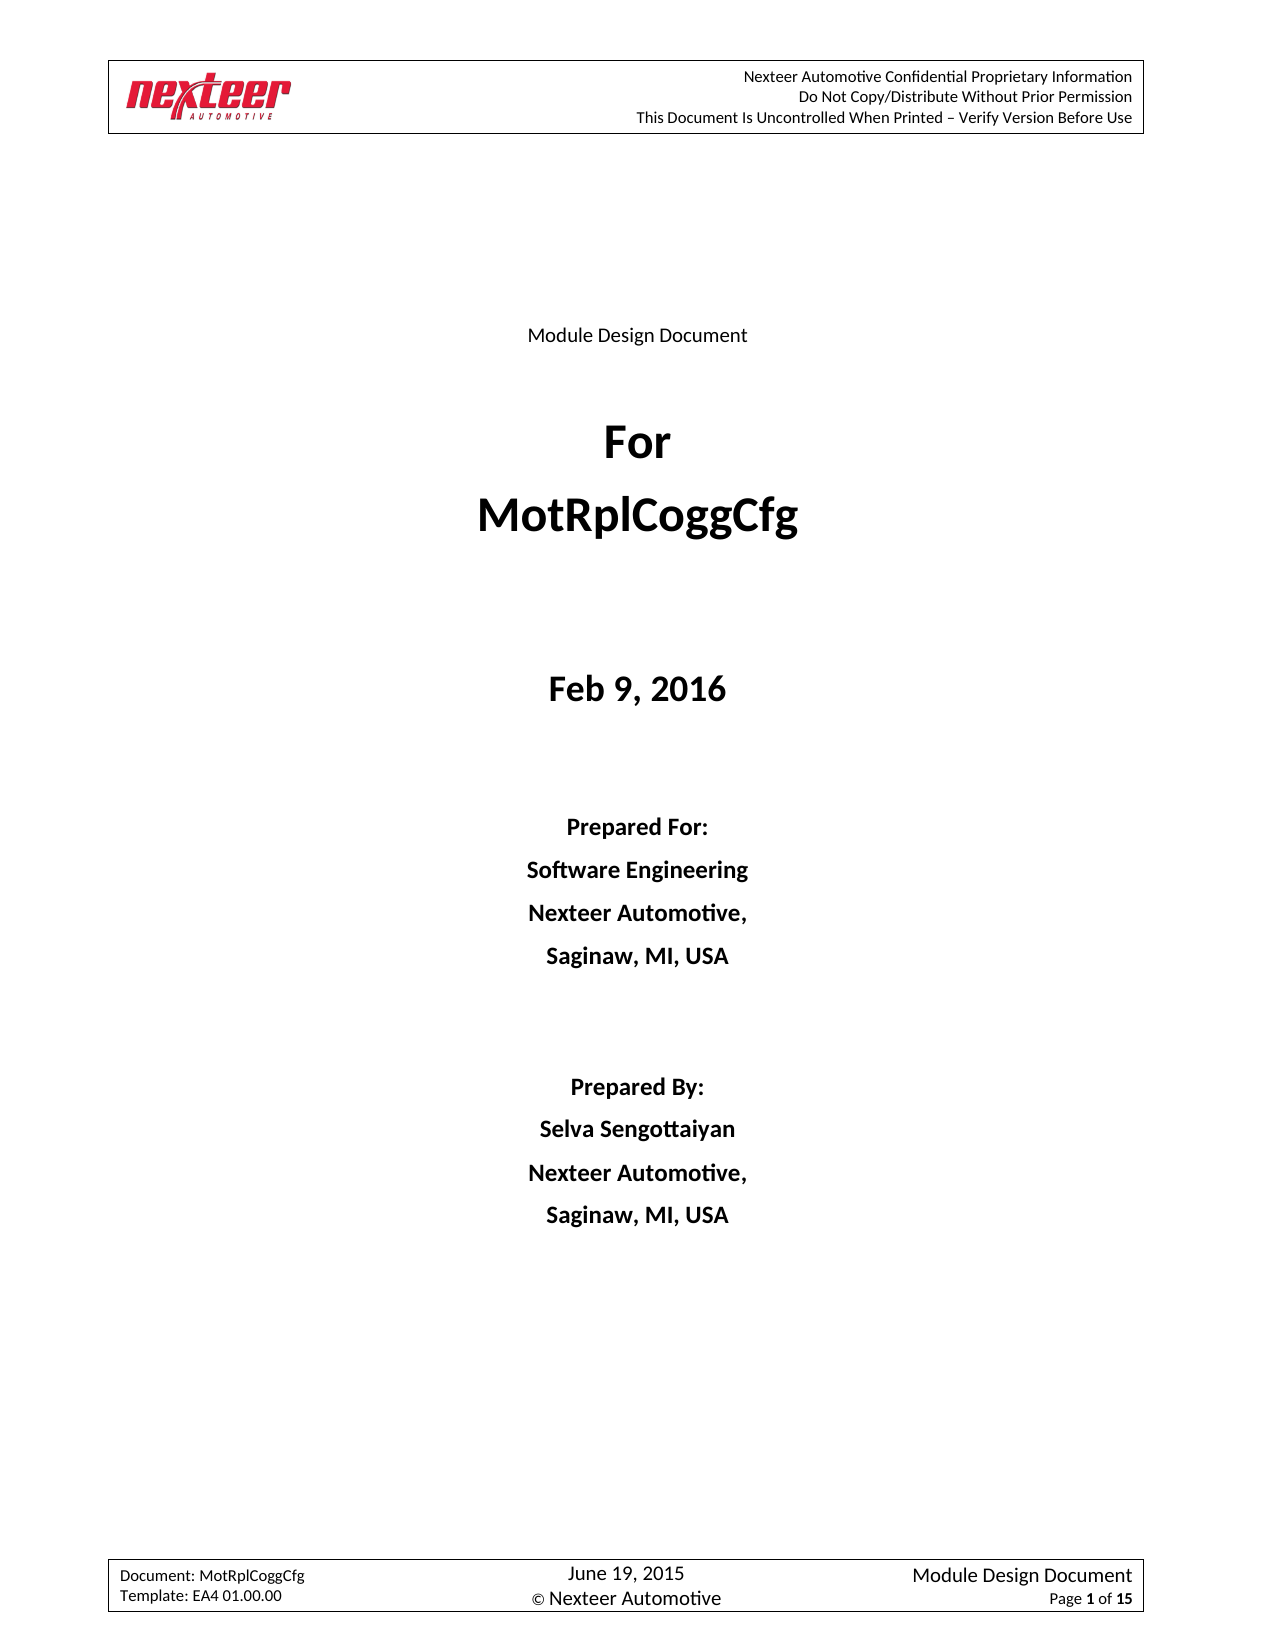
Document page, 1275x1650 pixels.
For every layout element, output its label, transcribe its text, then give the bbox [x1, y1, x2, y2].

text Feb 9, 2016 [120, 665, 1155, 711]
text Nexteer Automotive, [120, 897, 1155, 928]
picture [120, 61, 295, 133]
text Selva Sengottaiyan [120, 1114, 1155, 1144]
text Software Engineering [120, 854, 1155, 884]
text Nexteer Automotive, [120, 1157, 1155, 1187]
text Prepared By: [120, 1071, 1155, 1101]
text Prepared For: [120, 811, 1155, 842]
text Saginaw, MI, USA [120, 940, 1155, 971]
text MotRplCoggCfg [120, 483, 1155, 544]
text For [120, 410, 1155, 471]
text Saginaw, MI, USAChange History [120, 1200, 1155, 1230]
